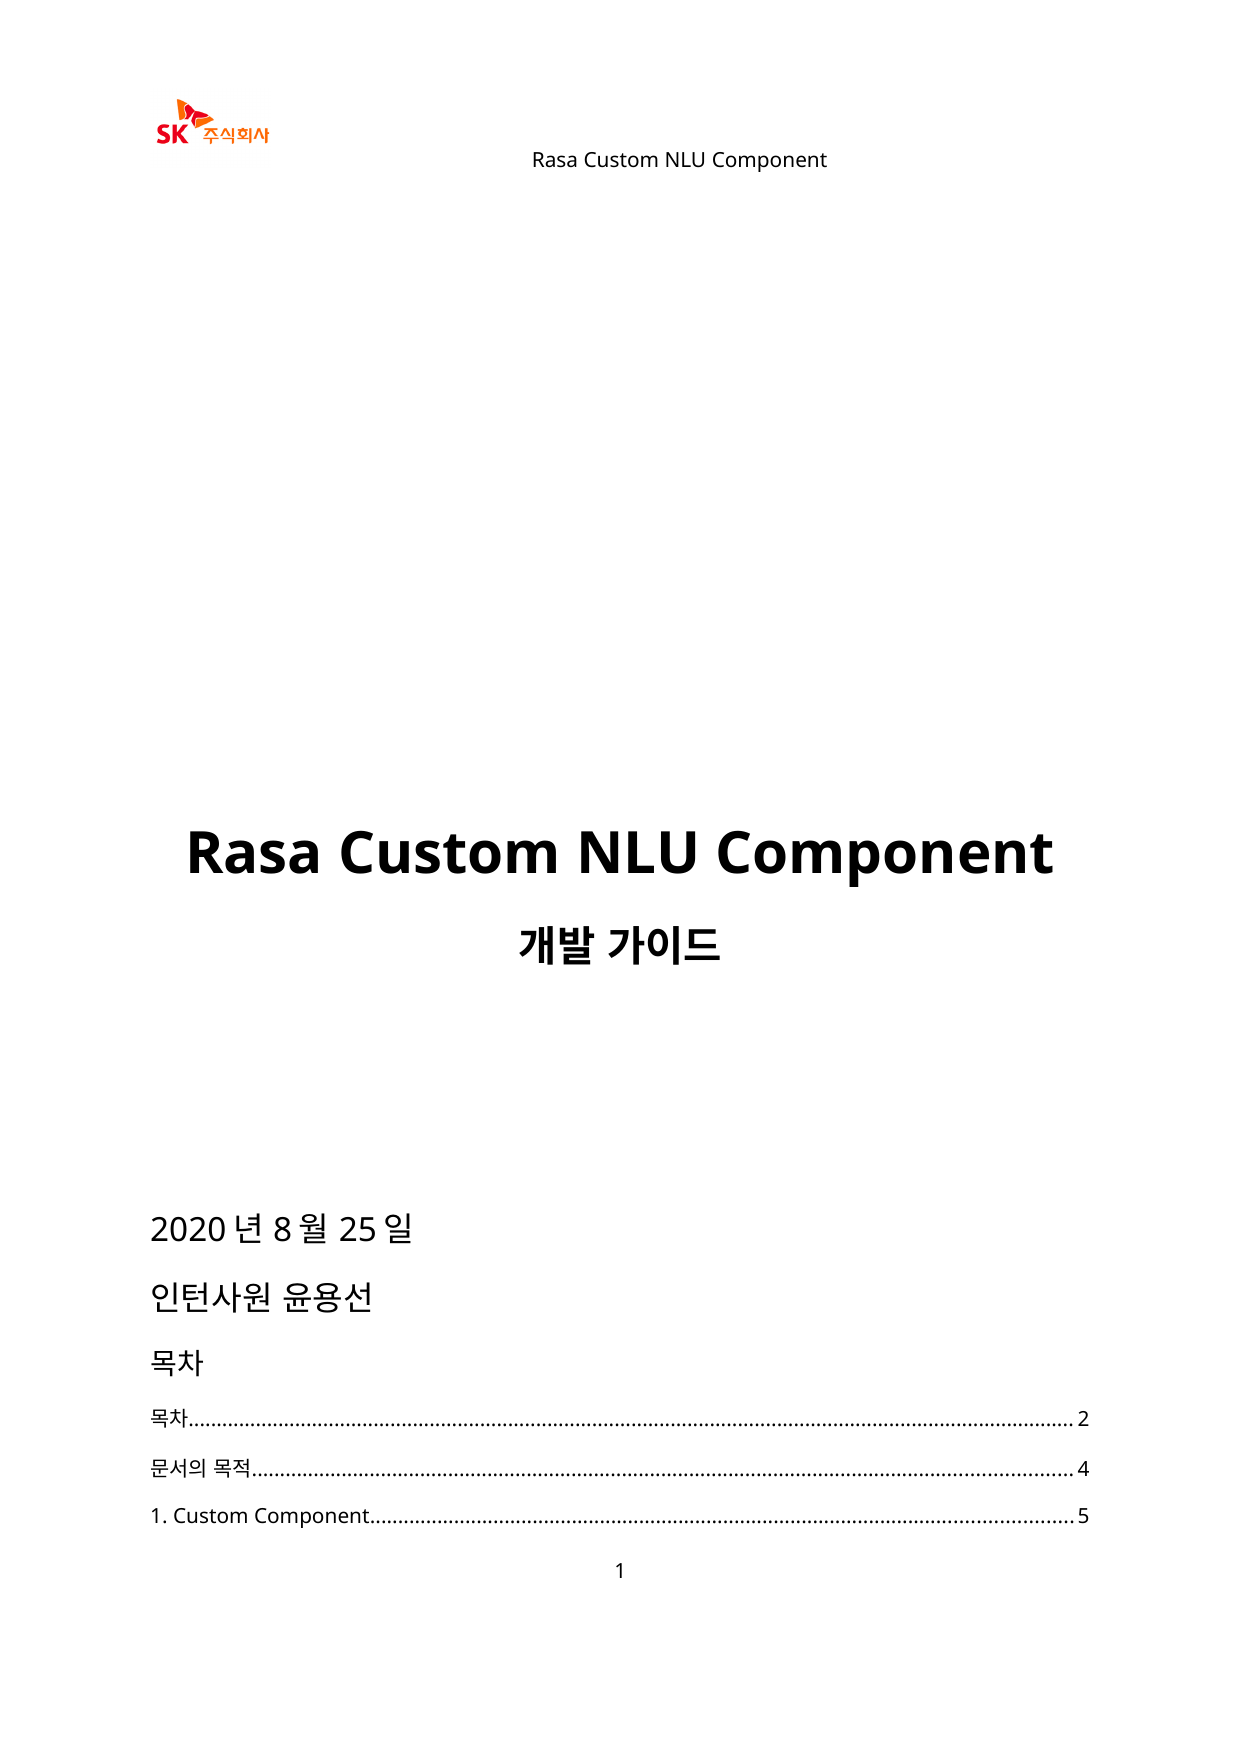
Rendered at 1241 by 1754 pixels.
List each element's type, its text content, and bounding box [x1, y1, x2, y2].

text Rasa Custom NLU Component [150, 811, 1090, 890]
picture [150, 88, 272, 168]
text 인턴사원 윤용선 [150, 1272, 1090, 1320]
text 2020년 8월 25일 [150, 1203, 1090, 1251]
text 개발 가이드 [150, 913, 1090, 974]
